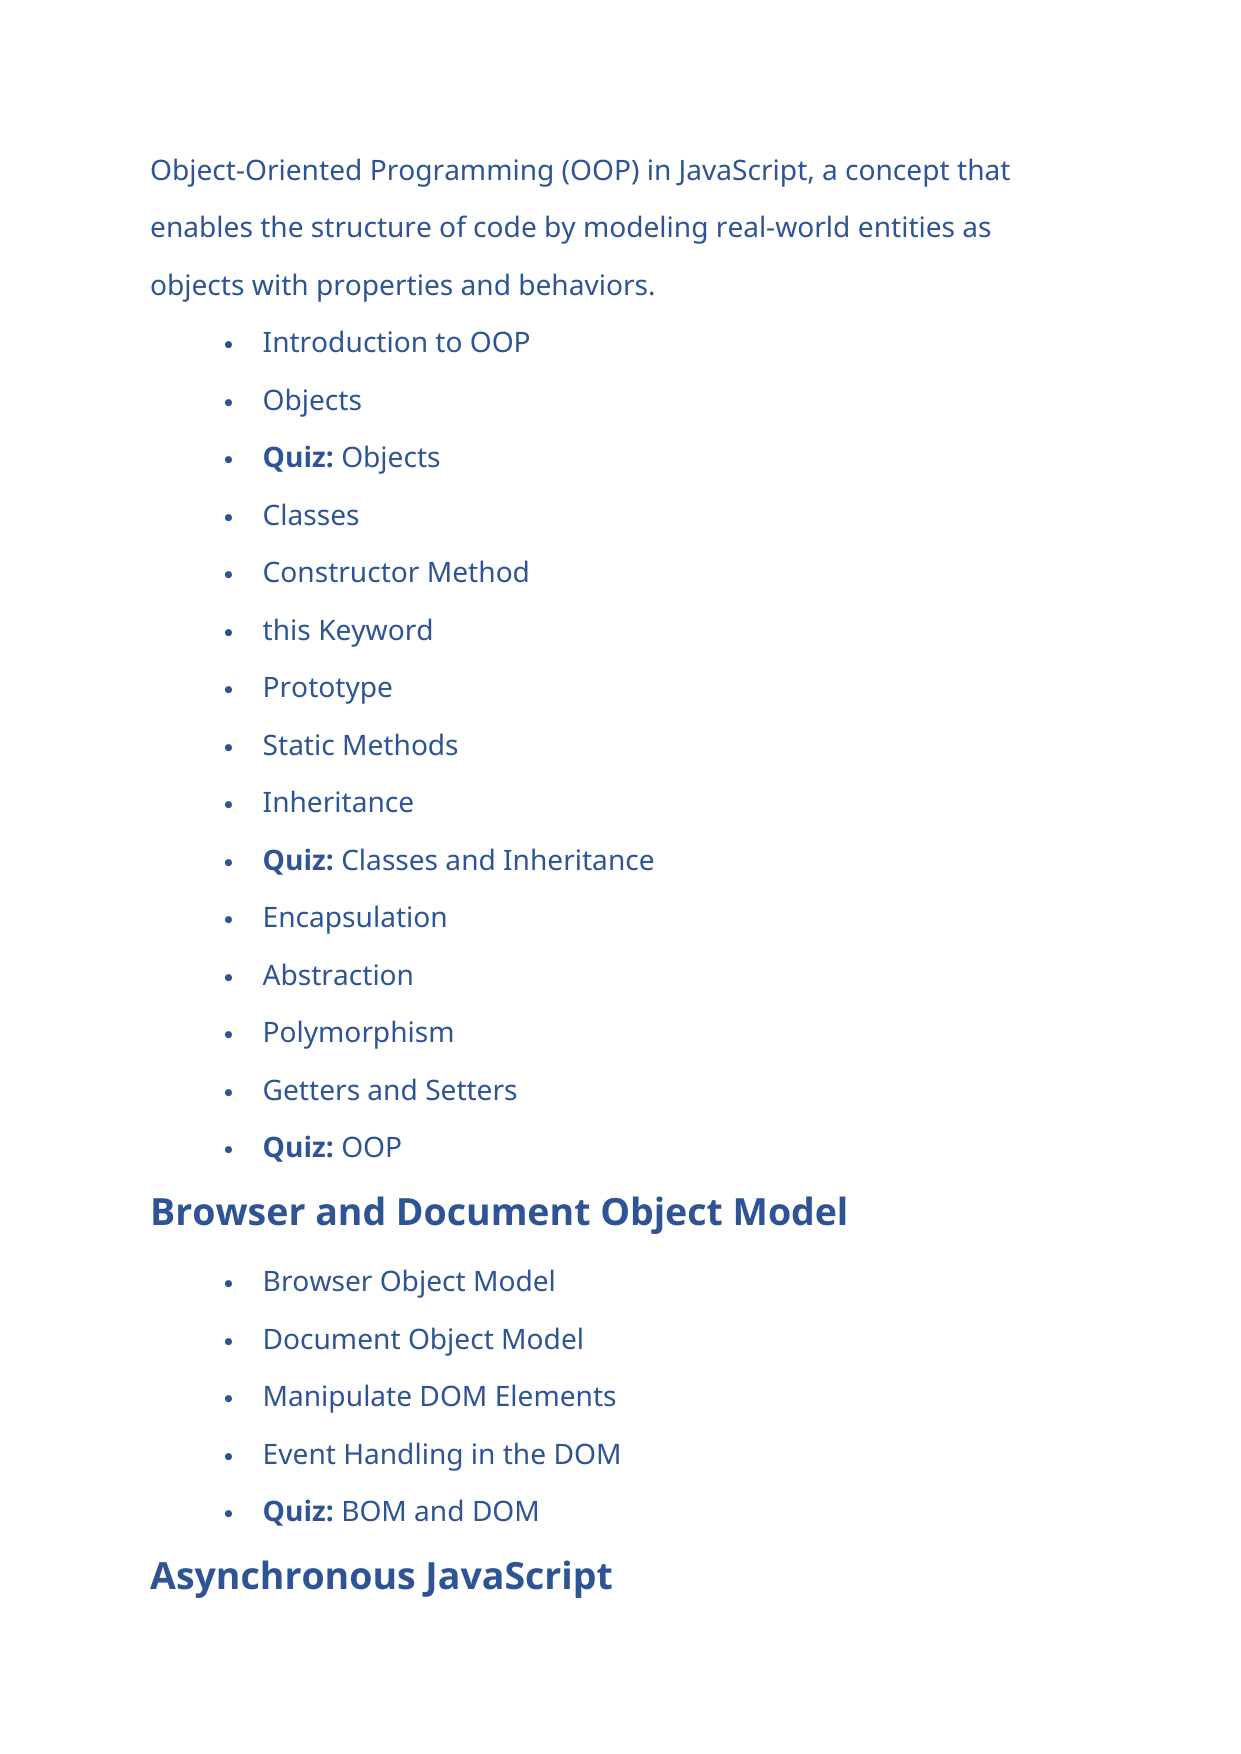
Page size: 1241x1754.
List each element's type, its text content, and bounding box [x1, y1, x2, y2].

text Browser and Document Object Model [150, 1185, 1090, 1236]
list Event Handling in the DOM [225, 1434, 1090, 1472]
list Inheritance [225, 782, 1090, 821]
list Prototype [225, 667, 1090, 706]
list Getters and Setters [225, 1070, 1090, 1108]
list Quiz: OOP [225, 1127, 1090, 1166]
text Object-Oriented Programming (OOP) in JavaScript, a concept that enables the structure of code by modeling real-world entities as objects with properties and behaviors. [150, 150, 1090, 303]
list Quiz: Objects [225, 437, 1090, 476]
list Classes [225, 495, 1090, 533]
list Polymorphism [225, 1012, 1090, 1051]
list Manipulate DOM Elements [225, 1377, 1090, 1415]
list this Keyword [225, 610, 1090, 648]
list Introduction to OOP [225, 322, 1090, 361]
list Encapsulation [225, 897, 1090, 936]
list Objects [225, 380, 1090, 418]
list Abstraction [225, 955, 1090, 993]
list Quiz: Classes and Inheritance [225, 840, 1090, 878]
list Document Object Model [225, 1319, 1090, 1357]
list Static Methods [225, 725, 1090, 763]
list Constructor Method [225, 552, 1090, 591]
list Quiz: BOM and DOM [225, 1492, 1090, 1530]
list Browser Object Model [225, 1262, 1090, 1300]
text Asynchronous JavaScript [150, 1549, 1090, 1600]
